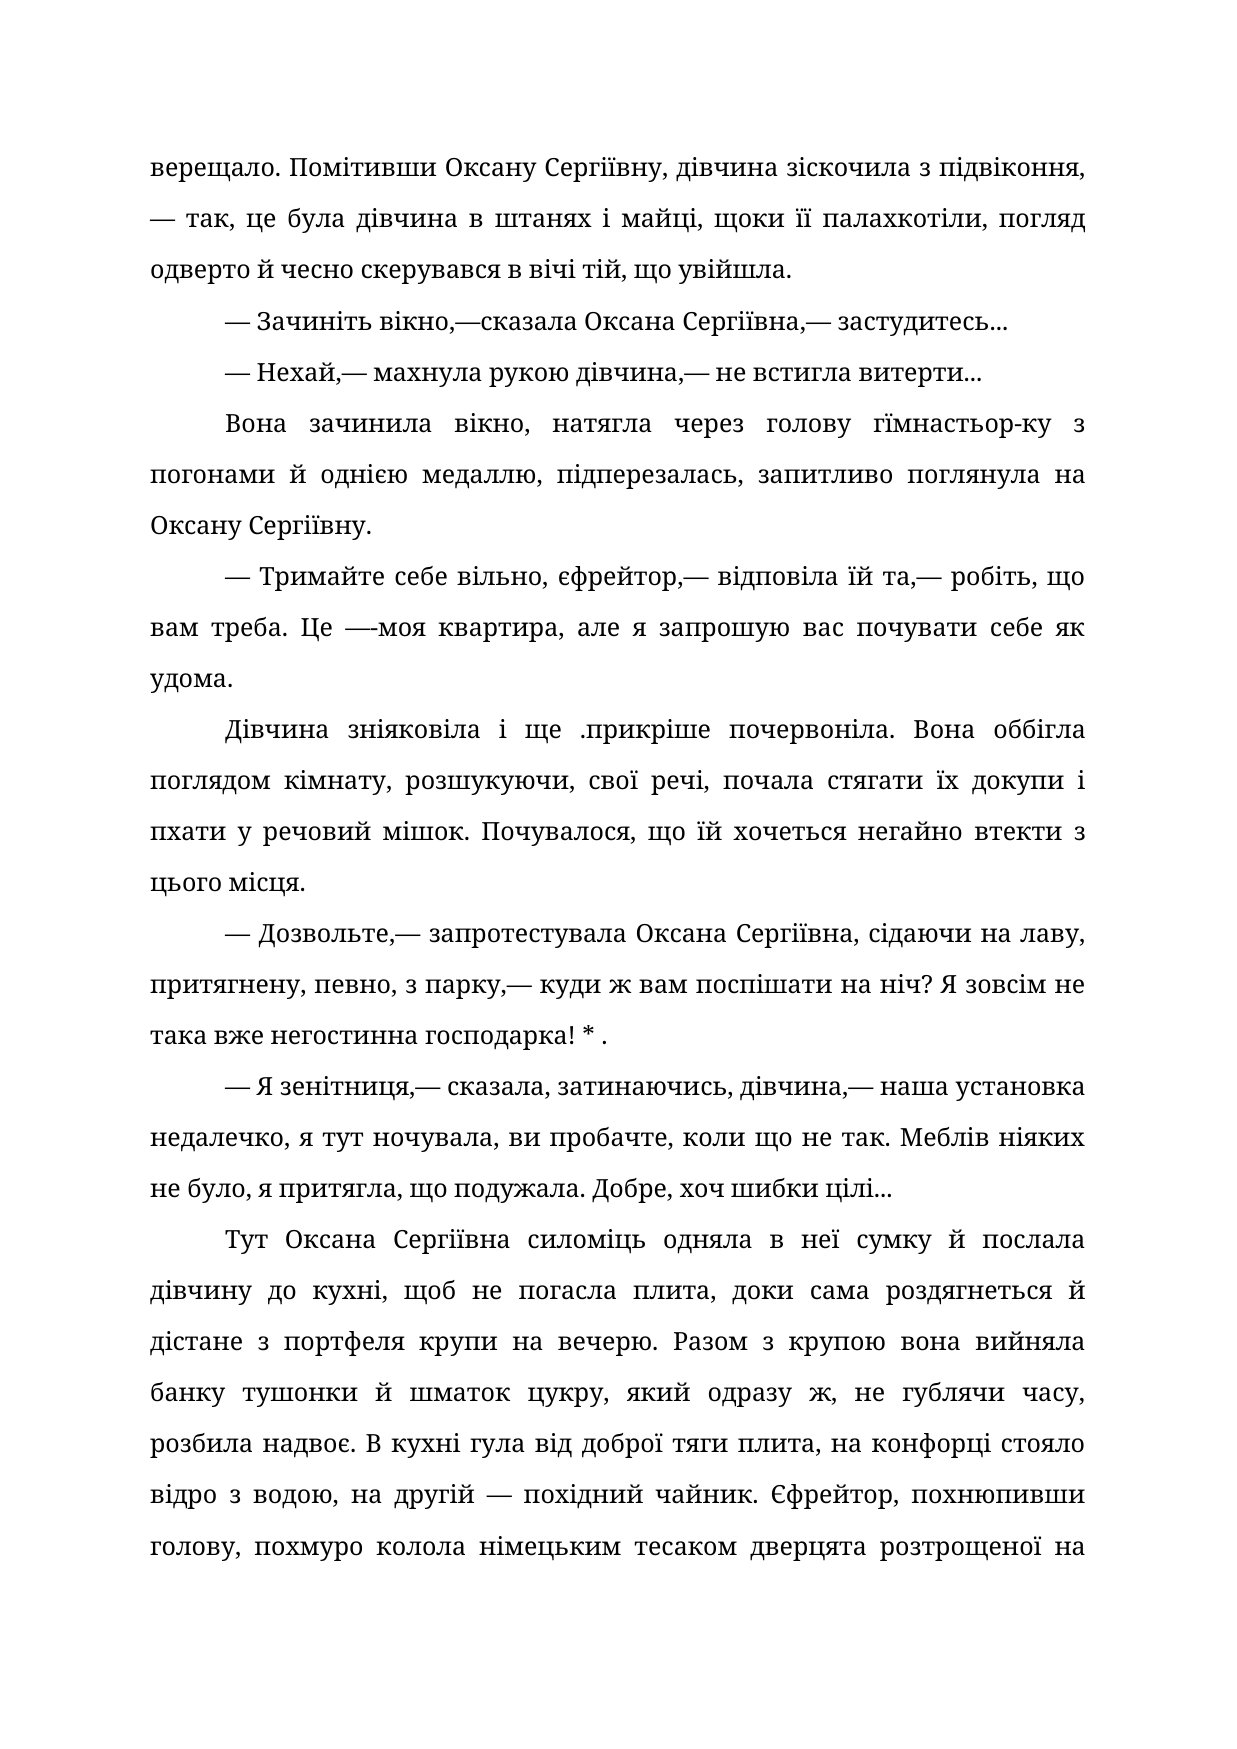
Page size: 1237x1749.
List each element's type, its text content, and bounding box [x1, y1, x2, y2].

text — Тримайте себе вільно, єфрейтор,— відповіла їй та,— робіть, що вам треба. Це —-моя квартира, але я запрошую вас почувати себе як удома. [150, 558, 1086, 694]
text Вона зачинила вікно, натягла через голову гїмнастьор-ку з погонами й однією медаллю, підперезалась, запитливо поглянула на Оксану Сергіївну. [150, 405, 1086, 541]
text — Я зенітниця,— сказала, затинаючись, дівчина,— наша установка недалечко, я тут ночувала, ви пробачте, коли що не так. Меблів ніяких не було, я притягла, що подужала. Добре, хоч шибки цілі... [150, 1069, 1086, 1205]
text — Нехай,— махнула рукою дівчина,— не встигла витерти... [150, 354, 1086, 388]
text Дівчина зніяковіла і ще .прикріше почервоніла. Вона оббігла поглядом кімнату, розшукуючи, свої речі, почала стягати їх докупи і пхати у речовий мішок. Почувалося, що їй хочеться негайно втекти з цього місця. [150, 711, 1086, 899]
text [150, 1222, 1086, 1562]
text — Зачиніть вікно,—сказала Оксана Сергіївна,— застудитесь... [150, 303, 1086, 337]
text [150, 150, 1086, 286]
text — Дозвольте,— запротестувала Оксана Сергіївна, сідаючи на лаву, притягнену, певно, з парку,— куди ж вам поспішати на ніч? Я зовсім не така вже негостинна господарка! * . [150, 916, 1086, 1052]
